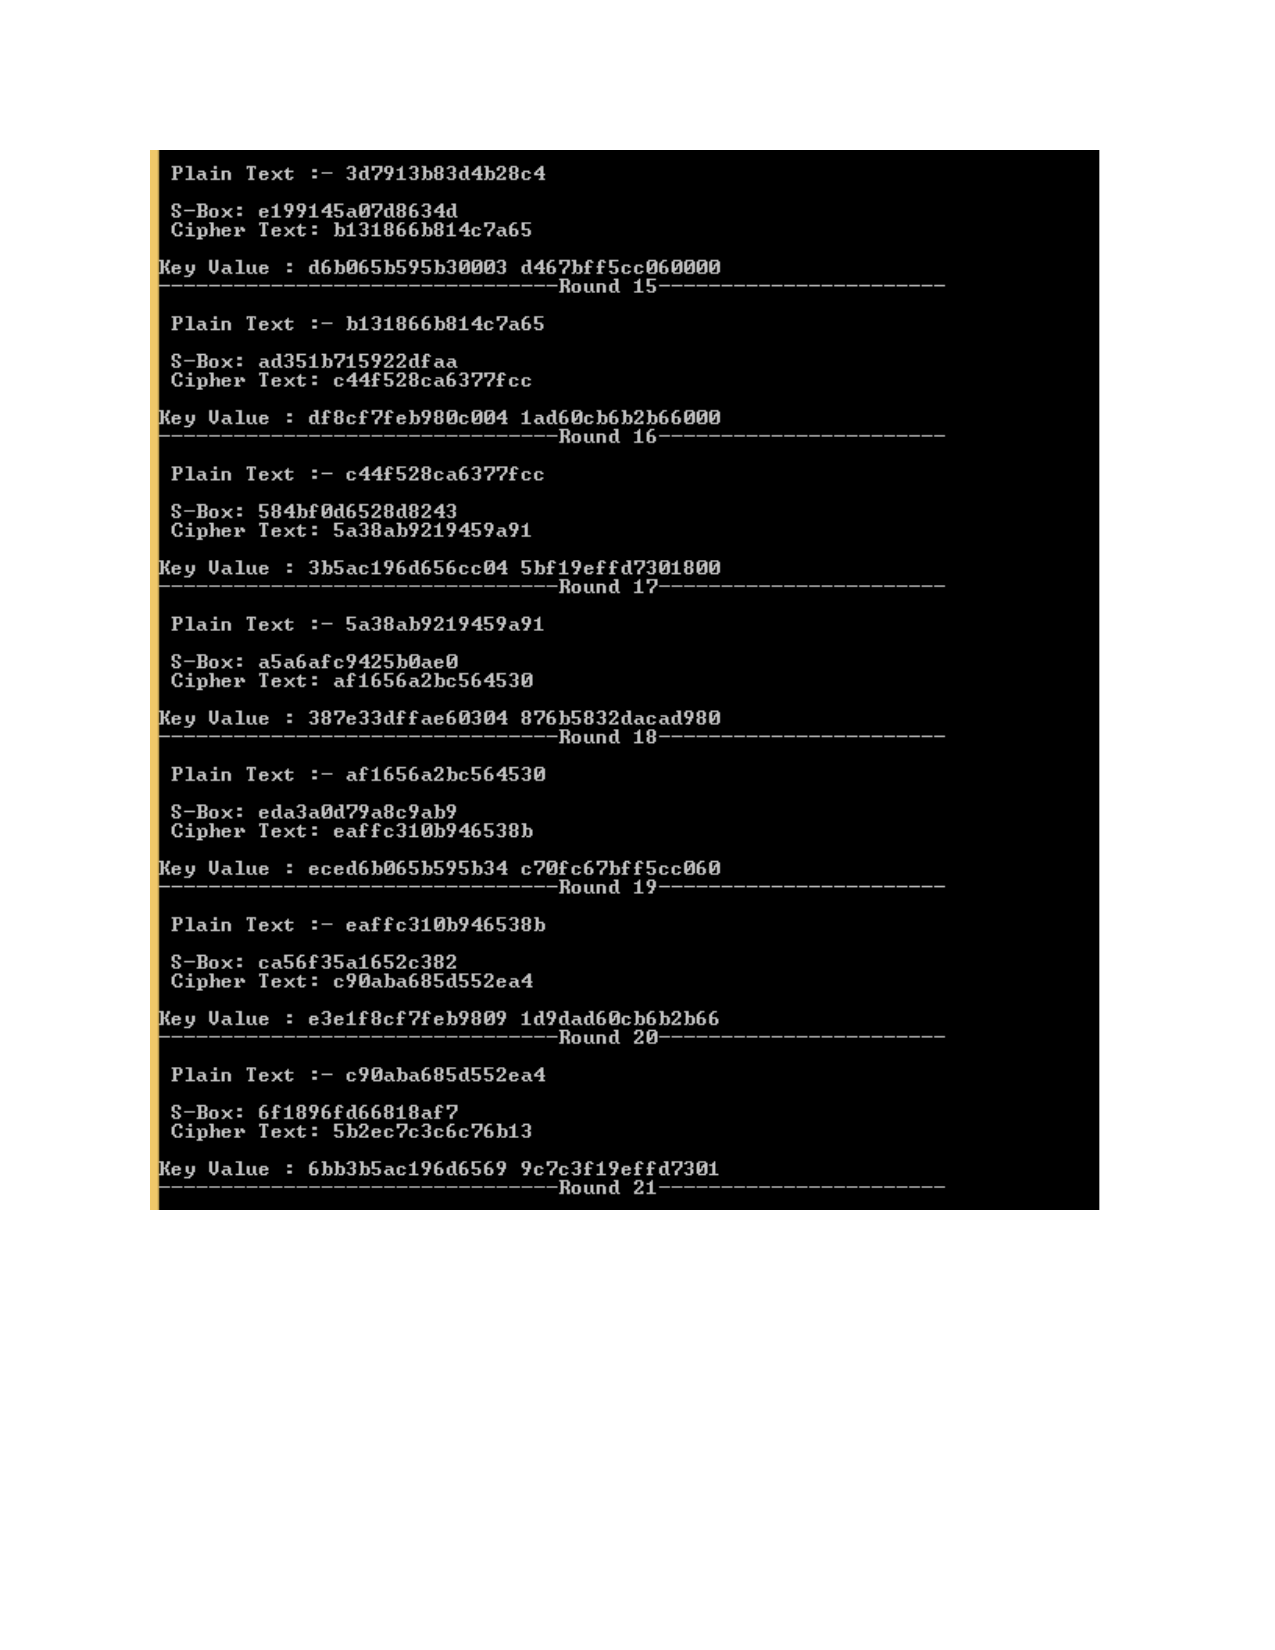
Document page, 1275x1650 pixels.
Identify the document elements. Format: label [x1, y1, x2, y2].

picture [150, 150, 1100, 1210]
